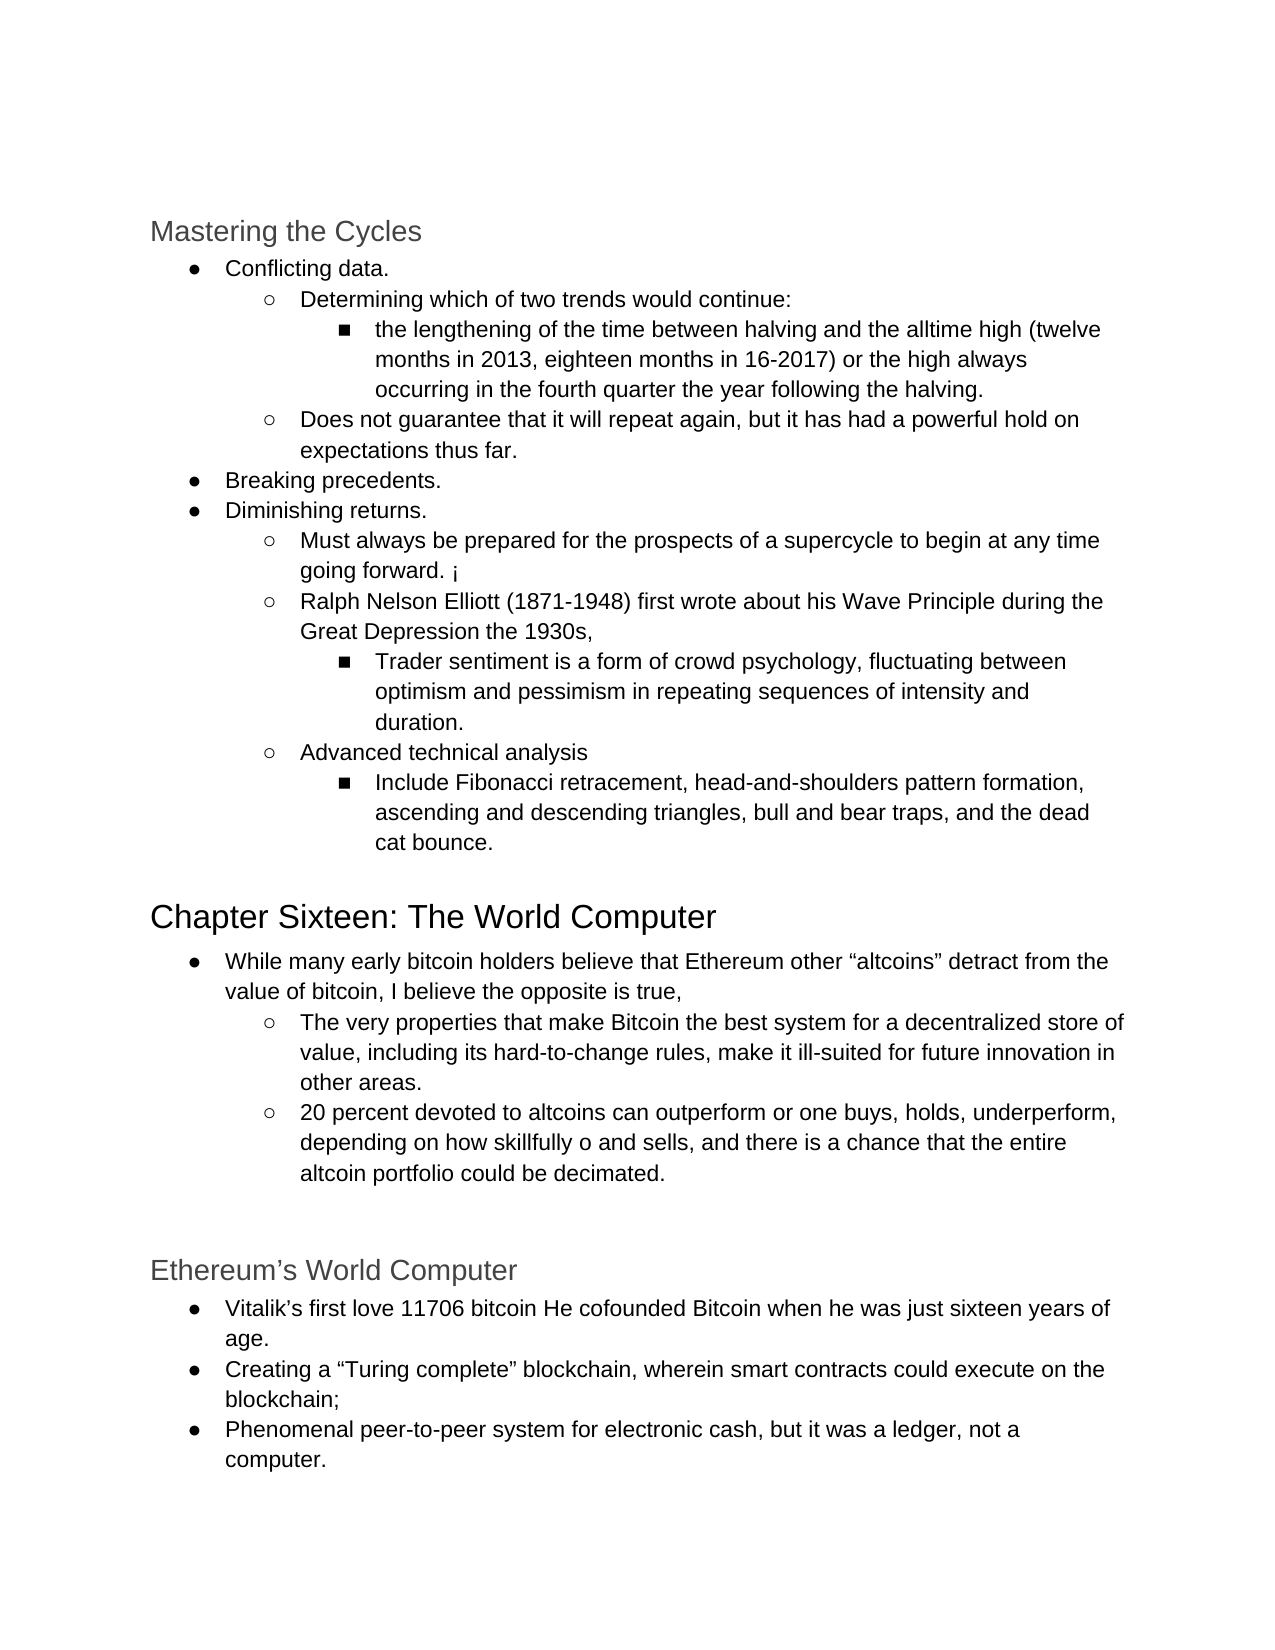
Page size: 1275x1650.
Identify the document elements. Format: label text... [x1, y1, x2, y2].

subtitle Ethereum’s World Computer [150, 1253, 1125, 1287]
list the lengthening of the time between halving and the alltime high (twelve months in 2013, eighteen months in 16-2017) or the high always occurring in the fourth quarter the year following the halving. [337, 316, 1125, 403]
list Phenomenal peer-to-peer system for electronic cash, but it was a ledger, not a computer. [187, 1416, 1125, 1472]
list While many early bitcoin holders believe that Ethereum other “altcoins” detract from the value of bitcoin, I believe the opposite is true, [187, 948, 1125, 1004]
list 20 percent devoted to altcoins can outperform or one buys, holds, underperform, depending on how skillfully o and sells, and there is a chance that the entire altcoin portfolio could be decimated. [262, 1099, 1125, 1186]
list Breaking precedents. [187, 467, 1125, 493]
list Trader sentiment is a form of crowd psychology, fluctuating between optimism and pessimism in repeating sequences of intensity and duration. [337, 648, 1125, 735]
list Include Fibonacci retracement, head-and-shoulders pattern formation, ascending and descending triangles, bull and bear traps, and the dead cat bounce. [337, 769, 1125, 856]
subtitle Chapter Sixteen: The World Computer [150, 897, 1125, 936]
list Advanced technical analysis [262, 739, 1125, 765]
list Ralph Nelson Elliott (1871-1948) first wrote about his Wave Principle during the Great Depression the 1930s, [262, 588, 1125, 644]
list Creating a “Turing complete” blockchain, wherein smart contracts could execute on the blockchain; [187, 1356, 1125, 1412]
list Diminishing returns. [187, 497, 1125, 523]
list The very properties that make Bitcoin the best system for a decentralized store of value, including its hard-to-change rules, make it ill-suited for future innovation in other areas. [262, 1008, 1125, 1095]
list Vitalik’s first love 11706 bitcoin He cofounded Bitcoin when he was just sixteen years of age. [187, 1295, 1125, 1352]
list Must always be prepared for the prospects of a supercycle to begin at any time going forward. ¡ [262, 527, 1125, 584]
list Conflicting data. [187, 255, 1125, 282]
list Determining which of two trends would continue: [262, 286, 1125, 312]
subtitle Mastering the Cycles [150, 213, 1125, 247]
list Does not guarantee that it will repeat again, but it has had a powerful hold on expectations thus far. [262, 406, 1125, 463]
